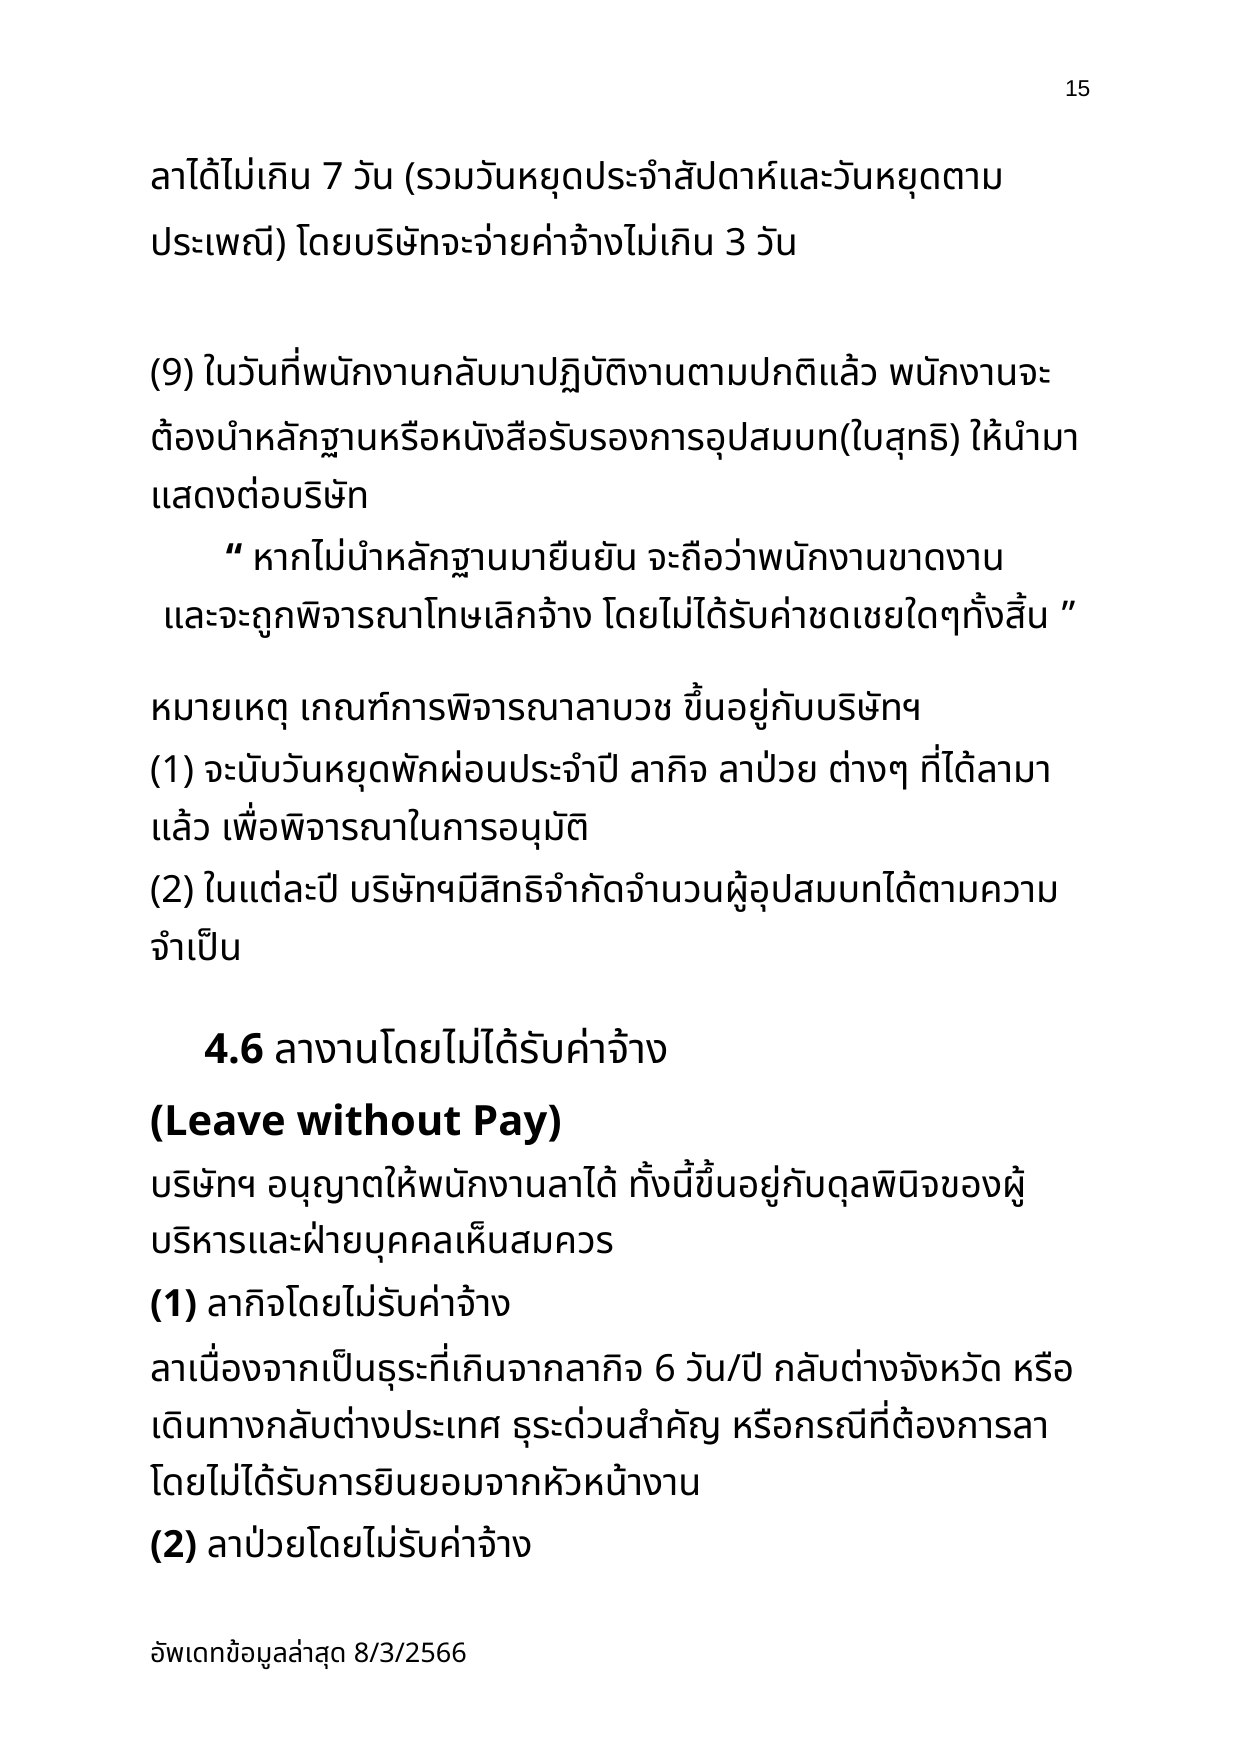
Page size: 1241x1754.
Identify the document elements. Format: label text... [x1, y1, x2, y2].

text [150, 150, 1090, 272]
text (1) ลากิจโดยไม่รับค่าจ้าง [150, 1276, 1090, 1333]
text (1) จะนับวันหยุดพักผ่อนประจำปี ลากิจ ลาป่วย ต่างๆ ที่ได้ลามาแล้ว เพื่อพิจารณาในการอนุมัติ [150, 743, 1090, 856]
text (9) ในวันที่พนักงานกลับมาปฏิบัติงานตามปกติแล้ว พนักงานจะต้องนำหลักฐานหรือหนังสือรับรองการอุปสมบท(ใบสุทธิ) ให้นำมาแสดงต่อบริษัท [150, 345, 1090, 523]
text บริษัทฯ อนุญาตให้พนักงานลาได้ ทั้งนี้ขึ้นอยู่กับดุลพินิจของผู้บริหารและฝ่ายบุคคลเห็นสมควร [150, 1164, 1090, 1269]
text หมายเหตุ เกณฑ์การพิจารณาลาบวช ขึ้นอยู่กับบริษัทฯ [150, 687, 1090, 736]
text (2) ลาป่วยโดยไม่รับค่าจ้าง [150, 1517, 1090, 1574]
text ลาเนื่องจากเป็นธุระที่เกินจากลากิจ 6 วัน/ปี กลับต่างจังหวัด หรือเดินทางกลับต่างประเทศ ธุระด่วนสำคัญ หรือกรณีที่ต้องการลาโดยไม่ได้รับการยินยอมจากหัวหน้างาน [150, 1341, 1090, 1510]
text (2) ในแต่ละปี บริษัทฯมีสิทธิจำกัดจำนวนผู้อุปสมบทได้ตามความจำเป็น [150, 863, 1090, 976]
text “ หากไม่นำหลักฐานมายืนยัน จะถือว่าพนักงานขาดงาน และจะถูกพิจารณาโทษเลิกจ้าง โดยไม่ได้รับค่าชดเชยใดๆทั้งสิ้น ” [150, 531, 1090, 643]
text 4.6 ลางานโดยไม่ได้รับค่าจ้าง (Leave without Pay) [150, 1019, 1090, 1154]
